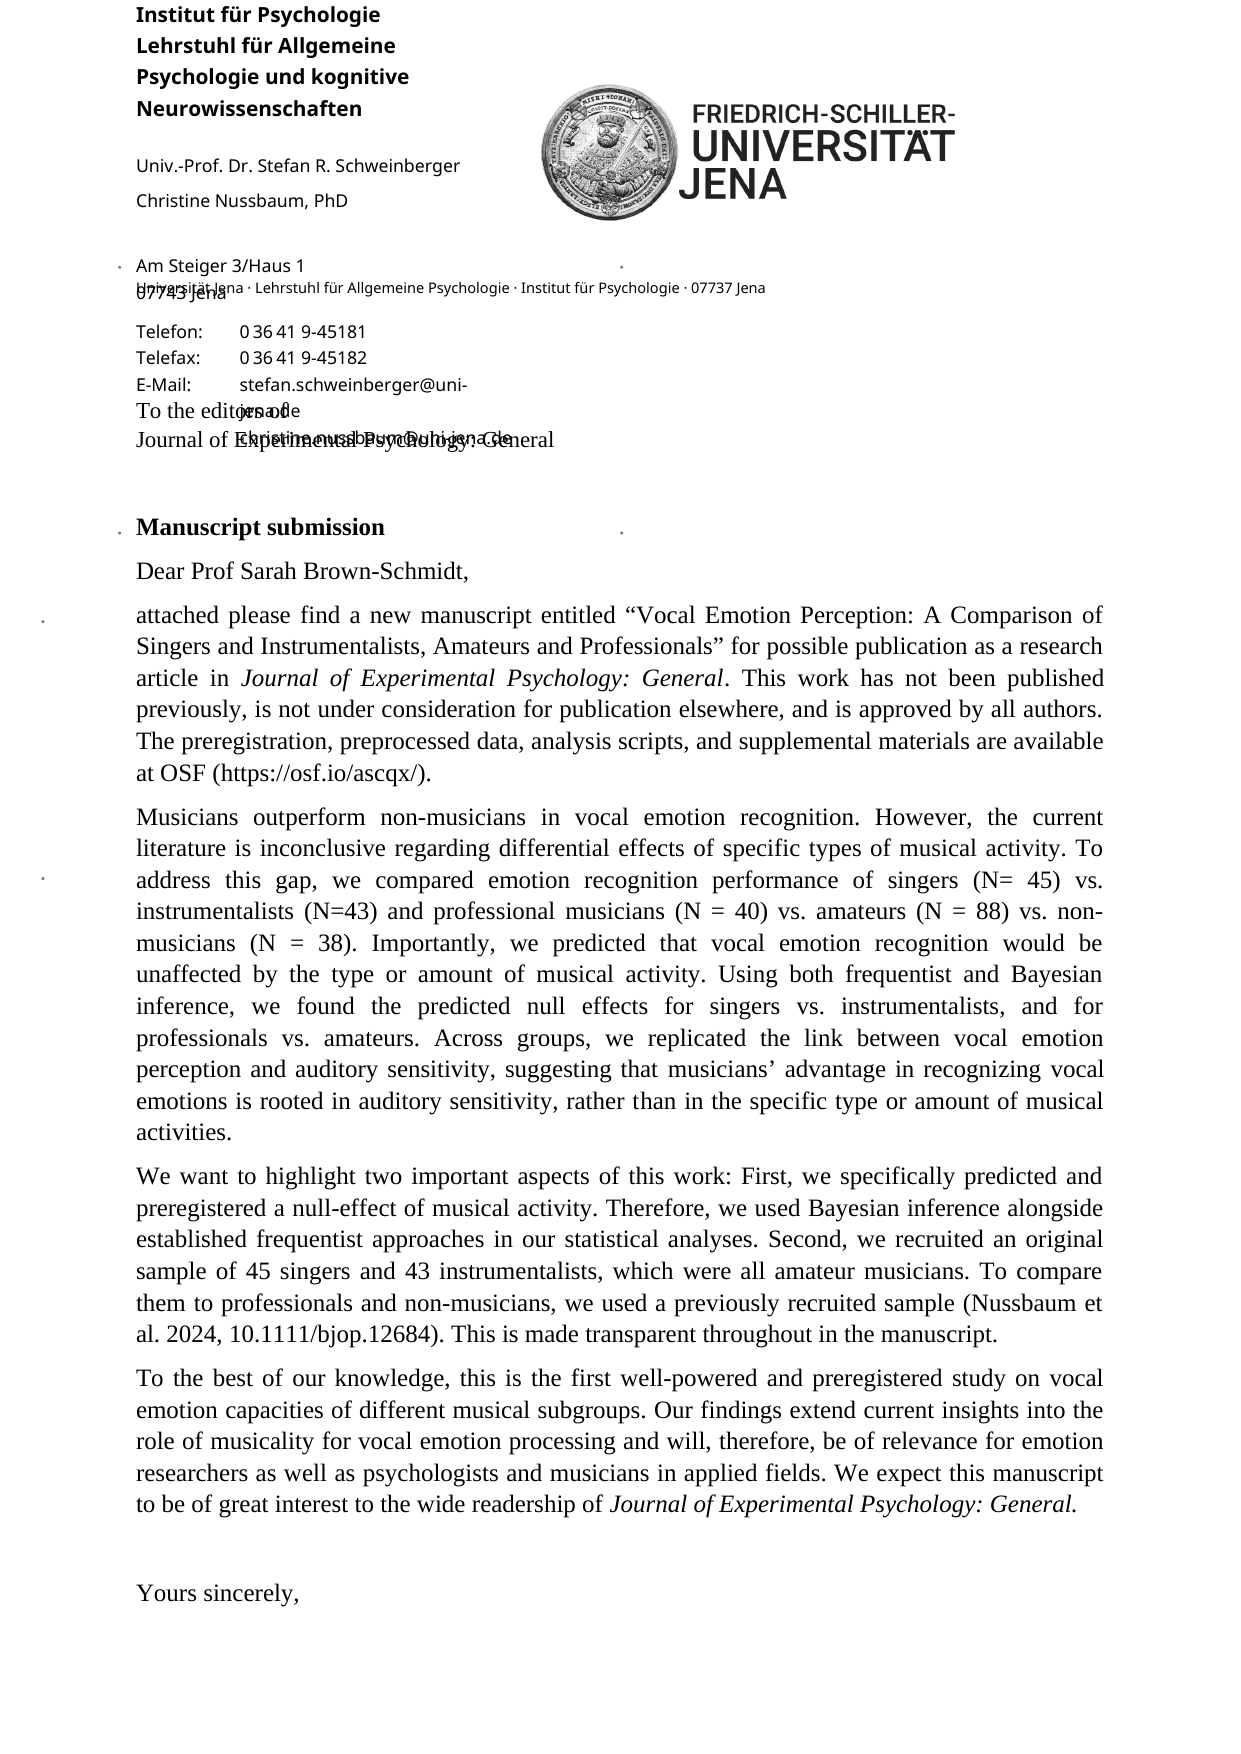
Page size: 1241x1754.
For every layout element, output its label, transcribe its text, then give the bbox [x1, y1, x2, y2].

text attached please find a new manuscript entitled “Vocal Emotion Perception: A Comparison of Singers and Instrumentalists, Amateurs and Professionals” for possible publication as a research article in Journal of Experimental Psychology: General. This work has not been published previously, is not under consideration for publication elsewhere, and is approved by all authors. The preregistration, preprocessed data, analysis scripts, and supplemental materials are available at OSF (https://osf.io/ascqx/). [136, 600, 1104, 786]
text We want to highlight two important aspects of this work: First, we specifically predicted and preregistered a null-effect of musical activity. Therefore, we used Bayesian inference alongside established frequentist approaches in our statistical analyses. Second, we recruited an original sample of 45 singers and 43 instrumentalists, which were all amateur musicians. To compare them to professionals and non-musicians, we used a previously recruited sample (Nussbaum et al. 2024, 10.1111/bjop.12684). This is made transparent throughout in the manuscript. [136, 1161, 1104, 1348]
text Yours sincerely, [136, 1578, 1104, 1606]
text To the best of our knowledge, this is the first well-powered and preregistered study on vocal emotion capacities of different musical subgroups. Our findings extend current insights into the role of musicality for vocal emotion processing and will, therefore, be of relevance for emotion researchers as well as psychologists and musicians in applied fields. We expect this manuscript to be of great interest to the wide readership of Journal of Experimental Psychology: General. [136, 1363, 1104, 1518]
text To the editors of Journal of Experimental Psychology: General [136, 397, 1104, 452]
text Manuscript submission [136, 512, 1104, 540]
picture [502, 41, 981, 254]
text Musicians outperform non-musicians in vocal emotion recognition. However, the current literature is inconclusive regarding differential effects of specific types of musical activity. To address this gap, we compared emotion recognition performance of singers (N= 45) vs. instrumentalists (N=43) and professional musicians (N = 40) vs. amateurs (N = 88) vs. non-musicians (N = 38). Importantly, we predicted that vocal emotion recognition would be unaffected by the type or amount of musical activity. Using both frequentist and Bayesian inference, we found the predicted null effects for singers vs. instrumentalists, and for professionals vs. amateurs. Across groups, we replicated the link between vocal emotion perception and auditory sensitivity, suggesting that musicians’ advantage in recognizing vocal emotions is rooted in auditory sensitivity, rather than in the specific type or amount of musical activities. [136, 802, 1104, 1146]
text Dear Prof Sarah Brown-Schmidt, [136, 556, 1104, 584]
